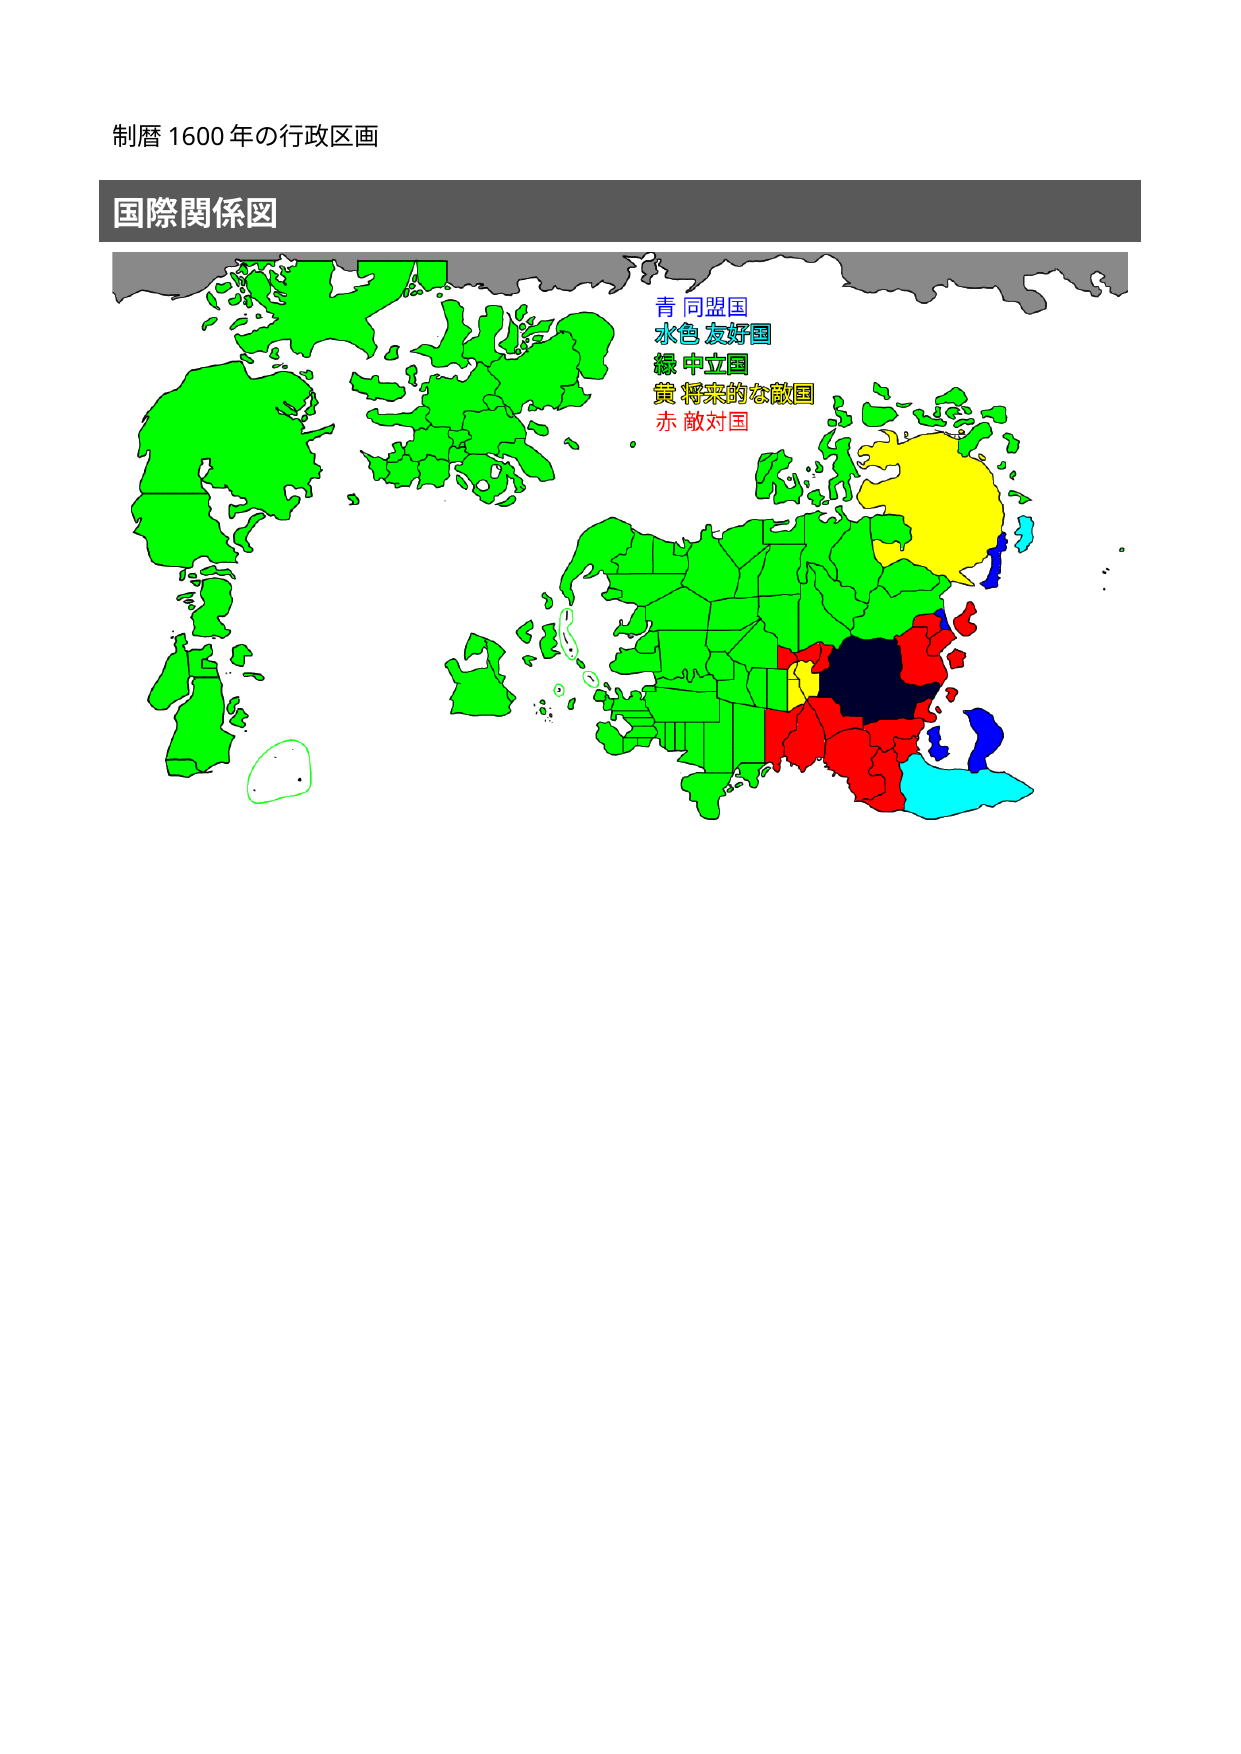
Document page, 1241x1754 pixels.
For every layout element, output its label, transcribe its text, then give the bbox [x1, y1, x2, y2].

text 制暦1600年の行政区画 [112, 116, 1128, 152]
subtitle 国際関係図 [104, 185, 1136, 237]
picture [112, 252, 1128, 824]
